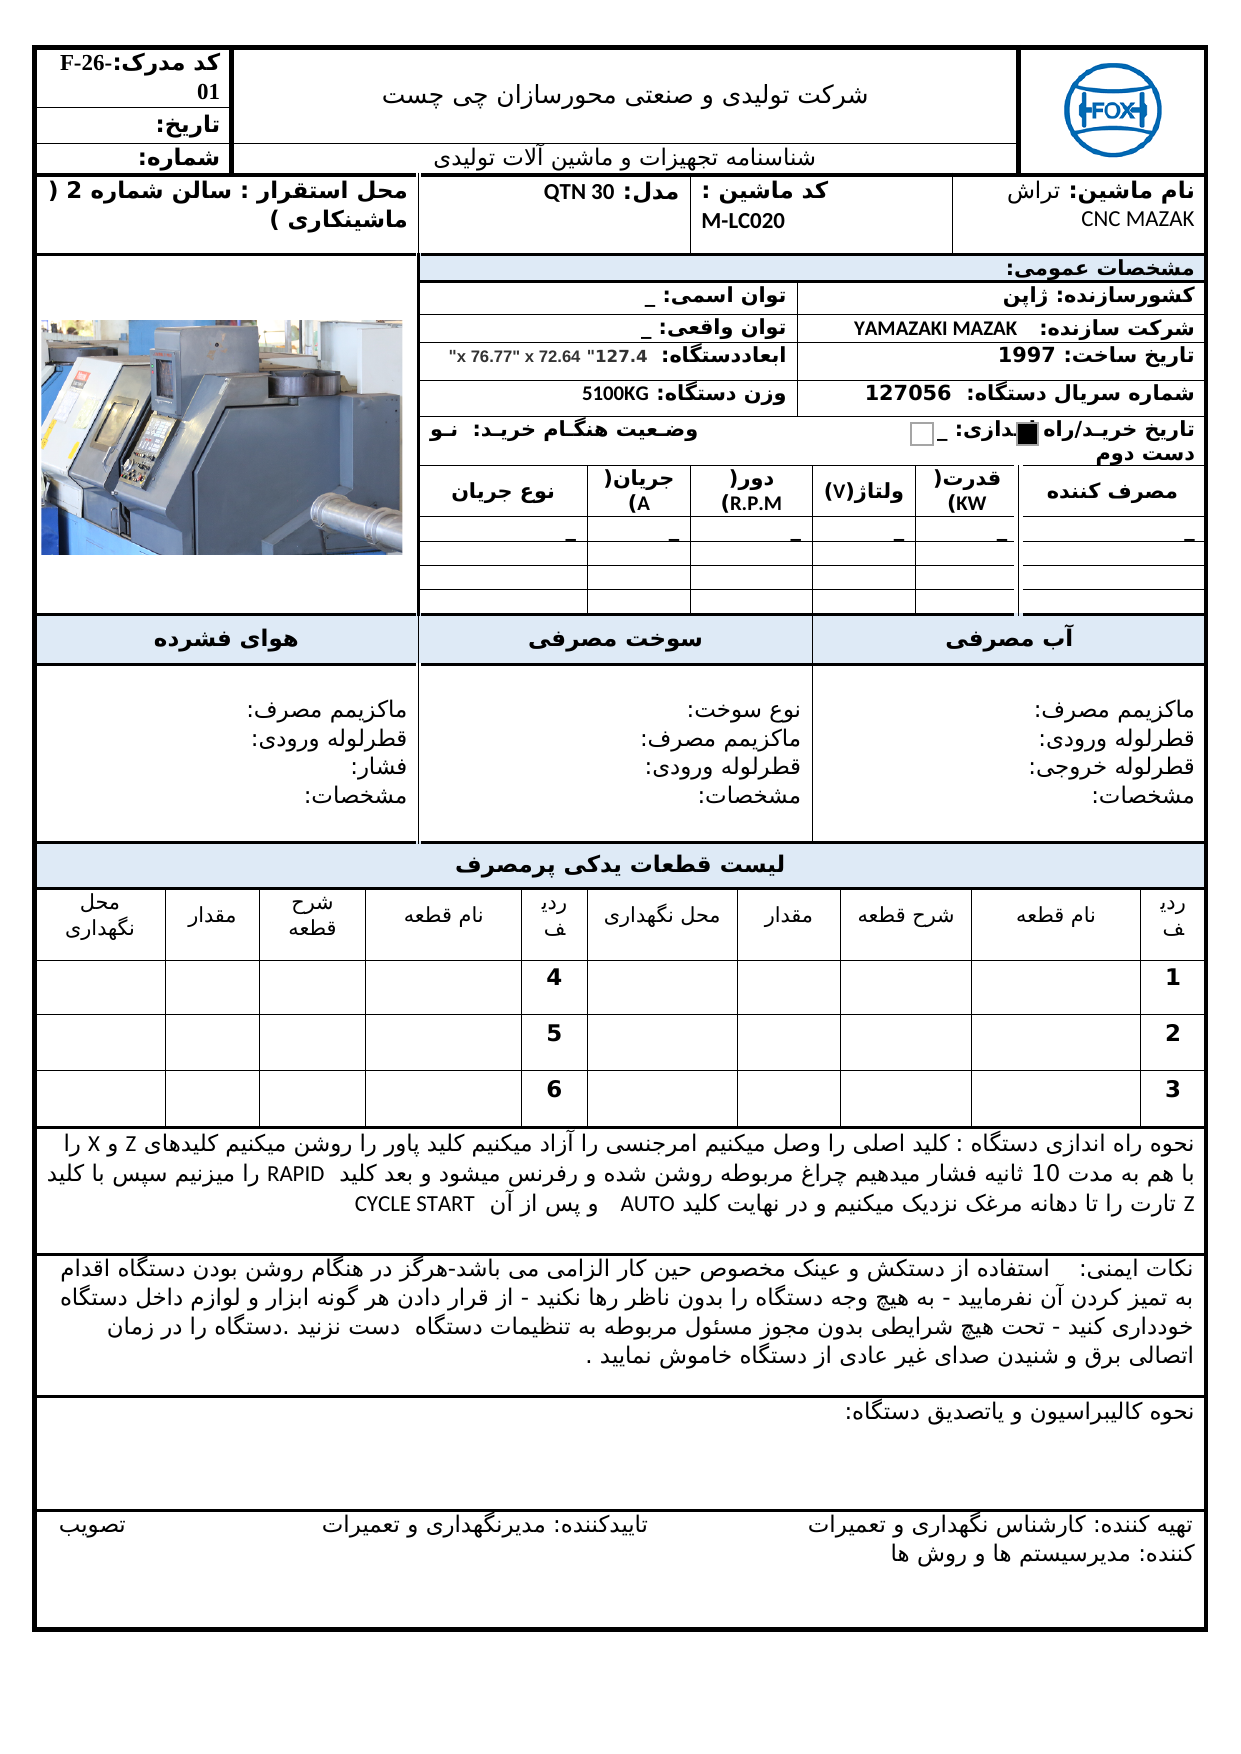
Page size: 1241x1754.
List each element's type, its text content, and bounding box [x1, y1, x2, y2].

table_cell [37, 1015, 165, 1070]
table_cell [972, 1071, 1140, 1126]
table_cell نکات ایمنی: استفاده از دستکش و عینک مخصوص حین کار الزامی می باشد-هرگز در هنگام روشن بودن دستگاه اقدام به تمیز کردن آن نفرمایید - به هیچ وجه دستگاه را بدون ناظر رها نکنید - از قرار دادن هر گونه ابزار و لوازم داخل دستگاه خودداری کنید - تحت هیچ شرایطی بدون مجوز مسئول مربوطه به تنظیمات دستگاه دست نزنید .دستگاه را در زمان اتصالی برق و شنیدن صدای غیر عادی از دستگاه خاموش نمایید . [37, 1256, 1204, 1395]
table_cell [1019, 541, 1204, 565]
table_cell [691, 590, 812, 613]
table_header شرکت تولیدی و صنعتی محورسازان چی چست [234, 50, 1016, 143]
table_cell [738, 1071, 840, 1126]
table_cell [588, 542, 690, 565]
table_cell دور(R.P.M) [691, 466, 812, 516]
table_cell [916, 589, 1018, 613]
table_cell [691, 566, 812, 589]
table_cell 1 [1141, 961, 1204, 1014]
table_cell [37, 1071, 165, 1126]
table_cell کشورسازنده: ژاپن [798, 283, 1204, 314]
table_cell [972, 1015, 1140, 1070]
table_cell محل استقرار : سالن شماره 2 ( ماشینکاری ) [37, 173, 418, 253]
table_cell شماره: [37, 144, 229, 172]
table_cell _ [691, 517, 812, 541]
table_cell محل نگهداری [37, 890, 165, 959]
table_cell ردیف [1141, 890, 1204, 959]
table_cell [420, 542, 587, 565]
table_cell مقدار [738, 890, 840, 959]
table_cell _ [1019, 516, 1204, 541]
table_cell [37, 253, 417, 613]
table_cell [420, 590, 587, 613]
table_cell ردیف [522, 890, 587, 959]
table_cell نوع جریان [420, 466, 587, 516]
table_cell جریان(A) [588, 466, 690, 516]
table_cell شرکت سازنده: YAMAZAKI MAZAK [798, 315, 1204, 342]
table_cell _ [420, 517, 587, 541]
table_cell _ [916, 516, 1018, 541]
table_cell [366, 961, 521, 1014]
table_cell [260, 1071, 365, 1126]
table_cell شناسنامه تجهیزات و ماشین آلات تولیدی [234, 144, 1016, 172]
table_header [1021, 50, 1204, 172]
table_cell مشخصات عمومی: [420, 253, 1204, 280]
table_cell [916, 565, 1018, 589]
table_cell [1019, 589, 1204, 613]
table_cell _ [813, 517, 915, 541]
table_cell 2 [1141, 1015, 1204, 1070]
table_cell [738, 1015, 840, 1070]
table_cell [420, 566, 587, 589]
table_cell [813, 566, 915, 589]
table_cell شرح قطعه [260, 890, 365, 959]
table_cell مدل: QTN 30 [419, 173, 690, 253]
table_cell 4 [522, 961, 587, 1014]
table_cell [260, 1015, 365, 1070]
table_cell [588, 1015, 737, 1070]
table_cell تهیه کننده: کارشناس نگهداری و تعمیرات تاییدکننده: مدیرنگهداری و تعمیرات تصویب کننده: مدیرسیستم ها و روش ها [37, 1512, 1204, 1627]
table_header کد مدرک:F-26-01 [37, 50, 229, 107]
table_cell [588, 961, 737, 1014]
table_cell [166, 961, 259, 1014]
table_cell [691, 542, 812, 565]
table_cell [972, 961, 1140, 1014]
table_cell ابعاددستگاه: 127.4" x 76.77" x 72.64" [420, 343, 797, 379]
table_cell [588, 566, 690, 589]
table_cell وزن دستگاه: 5100KG [420, 381, 797, 416]
table_cell مصرف کننده [1019, 465, 1204, 516]
table_cell ماکزیمم مصرف: قطرلوله ورودی: قطرلوله خروجی: مشخصات: [813, 666, 1204, 841]
table_cell ماکزیمم مصرف: قطرلوله ورودی: فشار: مشخصات: [37, 663, 418, 841]
table_cell نام ماشین: تراش CNC MAZAK [953, 177, 1204, 253]
table_cell نحوه راه اندازی دستگاه : کلید اصلی را وصل میکنیم امرجنسی را آزاد میکنیم کلید پاور را روشن میکنیم کلیدهای Z و X را با هم به مدت 10 ثانیه فشار میدهیم چراغ مربوطه روشن شده و رفرنس میشود و بعد کلید RAPID را میزنیم سپس با کلید Z تارت را تا دهانه مرغک نزدیک میکنیم و در نهایت کلید AUTO و پس از آن CYCLE START [37, 1129, 1204, 1252]
picture [41, 320, 403, 555]
table_cell توان واقعی: _ [420, 315, 797, 342]
table_cell کد ماشین : M-LC020 [691, 177, 952, 253]
table_cell آب مصرفی [813, 613, 1204, 663]
table_cell 3 [1141, 1071, 1204, 1126]
table_cell [738, 961, 840, 1014]
table_cell شماره سریال دستگاه: 127056 [798, 381, 1204, 416]
table_cell سوخت مصرفی [419, 613, 812, 663]
table_cell مقدار [166, 890, 259, 959]
table_cell [841, 1015, 971, 1070]
table_cell _ [588, 517, 690, 541]
table_cell تاریخ: [37, 108, 229, 143]
table_cell [813, 590, 915, 613]
table_cell [588, 590, 690, 613]
table_cell هوای فشرده [37, 613, 418, 663]
table_cell تاریخ ساخت: 1997 [798, 343, 1204, 379]
table_cell [916, 541, 1018, 565]
table_cell [366, 1015, 521, 1070]
table_cell نوع سوخت: ماکزیمم مصرف: قطرلوله ورودی: مشخصات: [419, 663, 812, 841]
table_cell نام قطعه [366, 890, 521, 959]
table_cell محل نگهداری [588, 890, 737, 959]
table_cell [813, 542, 915, 565]
table_cell [166, 1071, 259, 1126]
table_cell ولتاژ(V) [813, 466, 915, 516]
table_cell 6 [522, 1071, 587, 1126]
table_cell [366, 1071, 521, 1126]
table_cell [37, 961, 165, 1014]
table_cell [166, 1015, 259, 1070]
table_cell توان اسمی: _ [420, 283, 797, 314]
table_cell تاریخ خرید/راه اندازی: _ وضعیت هنگام خرید: نو دست دوم [420, 417, 1204, 465]
table_cell لیست قطعات یدکی پرمصرف [37, 841, 1204, 887]
table_cell [1019, 565, 1204, 589]
table_cell [260, 961, 365, 1014]
table_cell 5 [522, 1015, 587, 1070]
table_cell [841, 1071, 971, 1126]
table_cell قدرت(KW) [916, 465, 1018, 516]
table_cell [841, 961, 971, 1014]
table_cell نحوه کالیبراسیون و یاتصدیق دستگاه: [37, 1398, 1204, 1508]
table_cell [588, 1071, 737, 1126]
table_cell نام قطعه [972, 890, 1140, 959]
table_cell شرح قطعه [841, 890, 971, 959]
